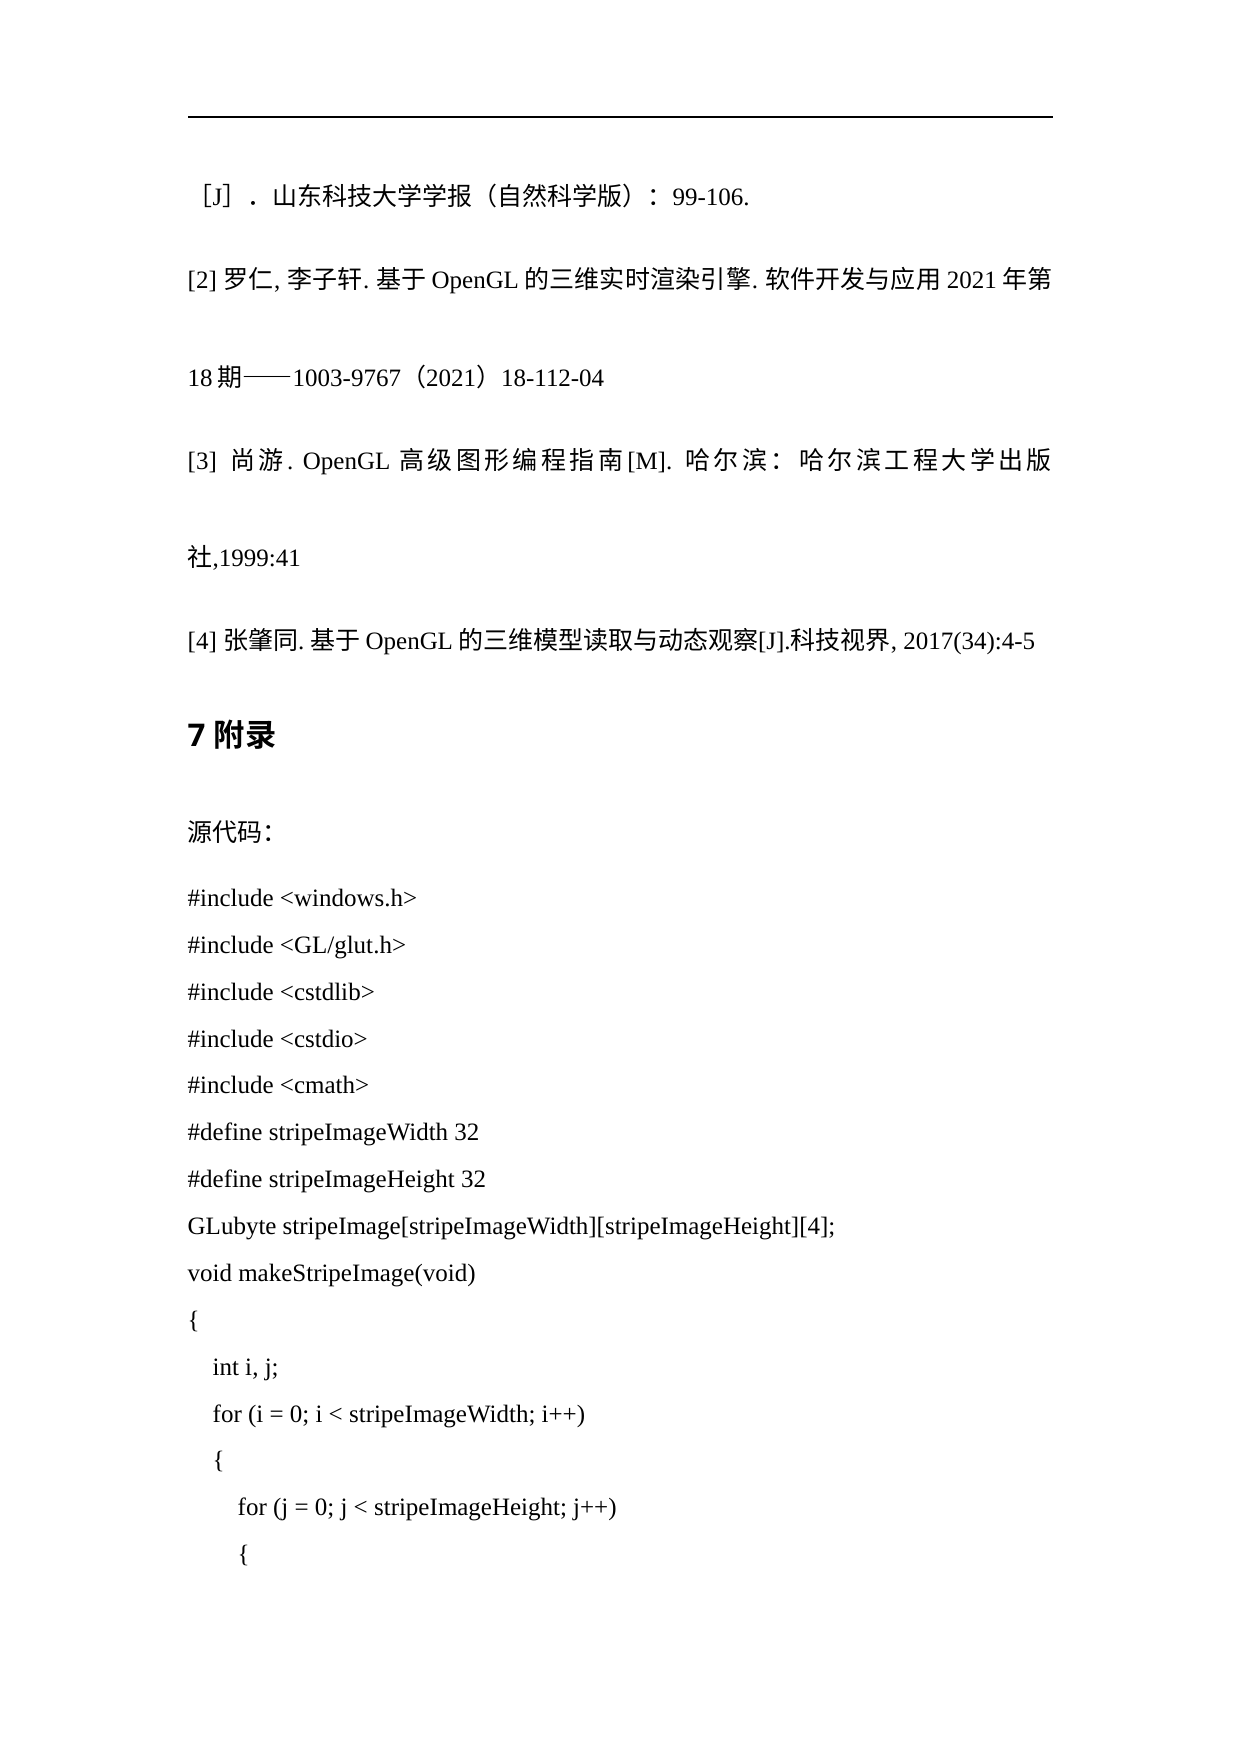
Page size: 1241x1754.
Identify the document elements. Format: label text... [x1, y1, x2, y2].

text #include <cmath> [187, 1069, 1053, 1101]
text #include <windows.h> [187, 881, 1053, 914]
subtitle 7 附录 [187, 700, 1053, 765]
text for (j = 0; j < stripeImageHeight; j++) [187, 1491, 1053, 1523]
text void makeStripeImage(void) [187, 1256, 1053, 1289]
text GLubyte stripeImage[stripeImageWidth][stripeImageHeight][4]; [187, 1209, 1053, 1242]
text #define stripeImageWidth 32 [187, 1116, 1053, 1148]
text #include <GL/glut.h> [187, 928, 1053, 961]
text for (i = 0; i < stripeImageWidth; i++) [187, 1397, 1053, 1429]
text [4] 张肇同. 基于OpenGL的三维模型读取与动态观察[J].科技视界, 2017(34):4-5 [187, 606, 1053, 671]
text [3] 尚游. OpenGL高级图形编程指南[M]. 哈尔滨：哈尔滨工程大学出版社,1999:41 [187, 426, 1053, 588]
text [2] 罗仁, 李子轩. 基于OpenGL的三维实时渲染引擎. 软件开发与应用2021年第18期——1003-9767（2021）18-112-04 [187, 245, 1053, 408]
text #define stripeImageHeight 32 [187, 1162, 1053, 1195]
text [187, 162, 1053, 227]
text #include <cstdio> [187, 1022, 1053, 1054]
text { [187, 1303, 1053, 1336]
text 源代码： [187, 798, 1053, 863]
text { [187, 1444, 1053, 1476]
text int i, j; [187, 1350, 1053, 1382]
text { [187, 1537, 1053, 1570]
text #include <cstdlib> [187, 975, 1053, 1007]
